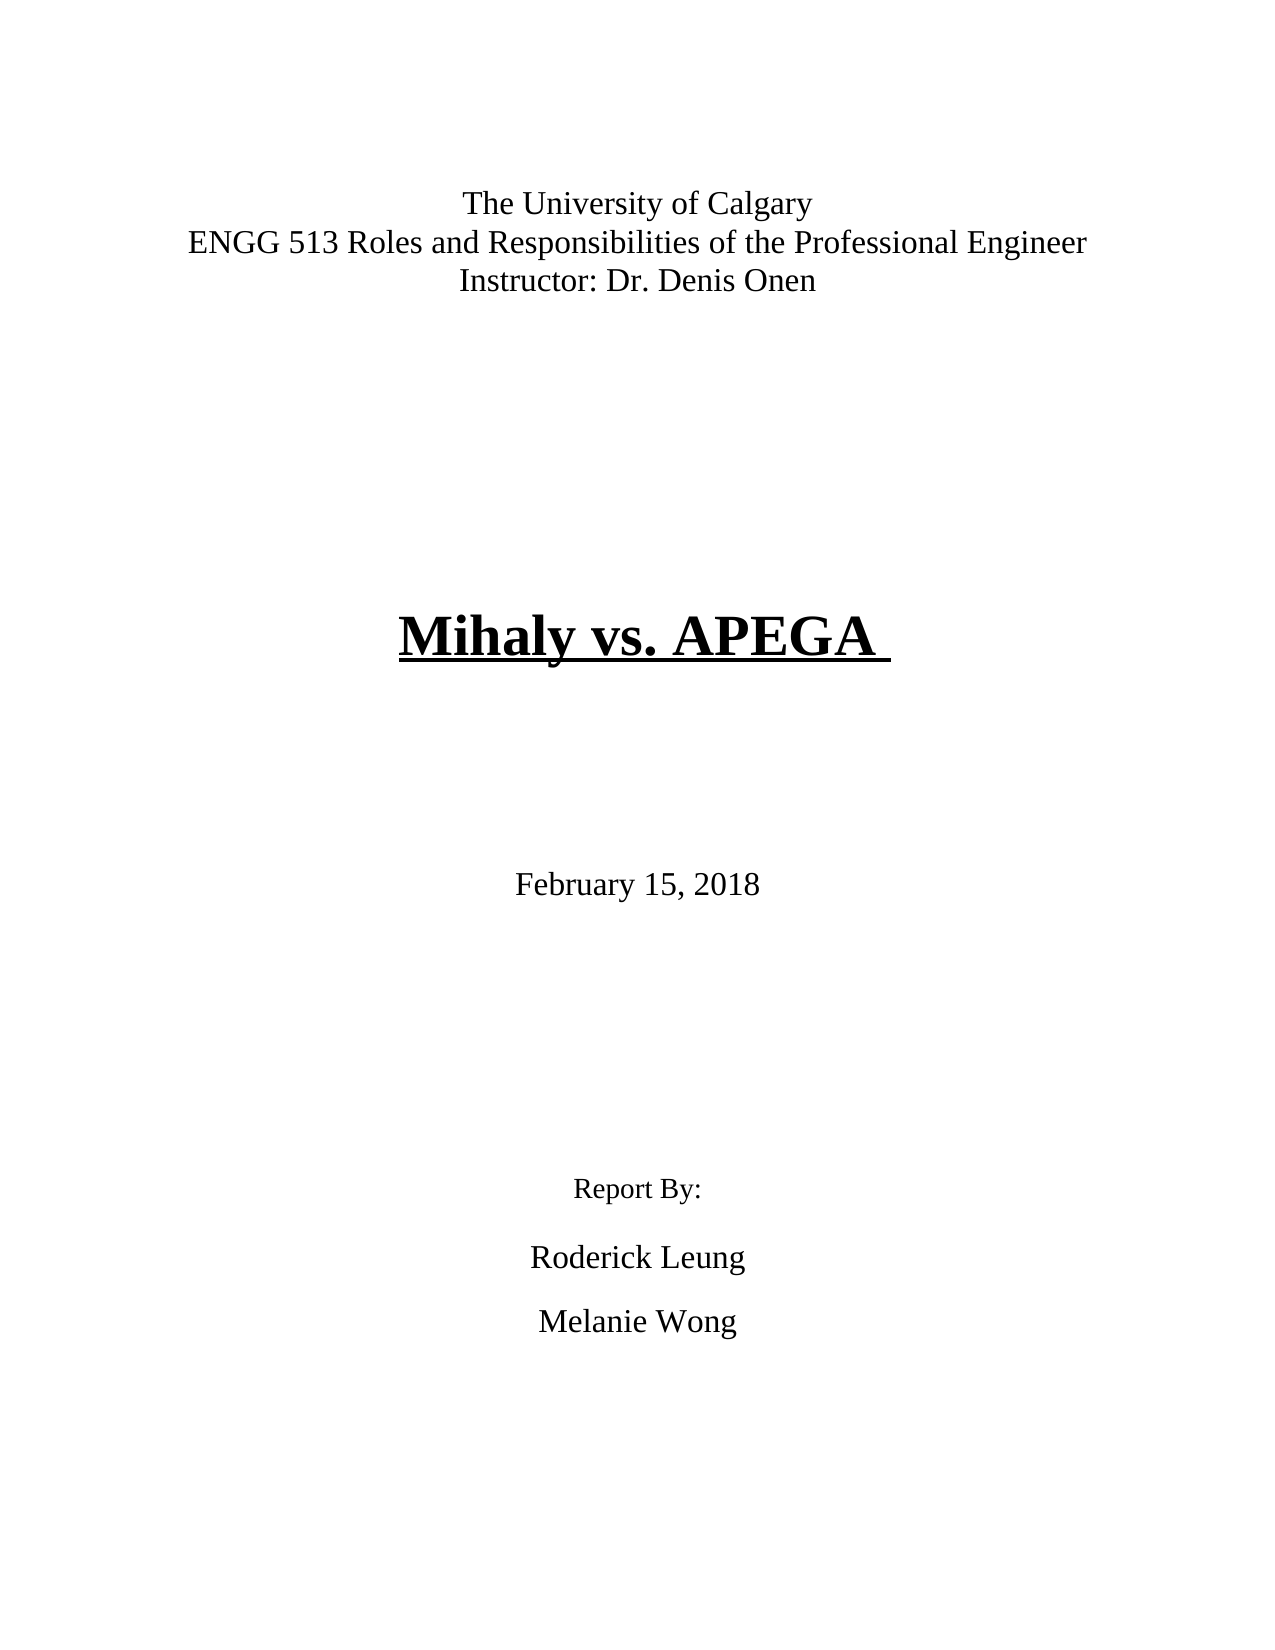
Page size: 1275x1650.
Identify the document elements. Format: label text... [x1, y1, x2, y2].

text The University of Calgary [187, 183, 1087, 222]
text Report By: Roderick Leung [187, 1171, 1087, 1276]
text ENGG 513 Roles and Responsibilities of the Professional Engineer [187, 222, 1087, 260]
text February 15, 2018 [187, 865, 1087, 903]
text Instructor: Dr. Denis Onen [187, 260, 1087, 298]
text Melanie Wong [187, 1301, 1087, 1339]
text Mihaly vs. APEGA [187, 600, 1087, 667]
